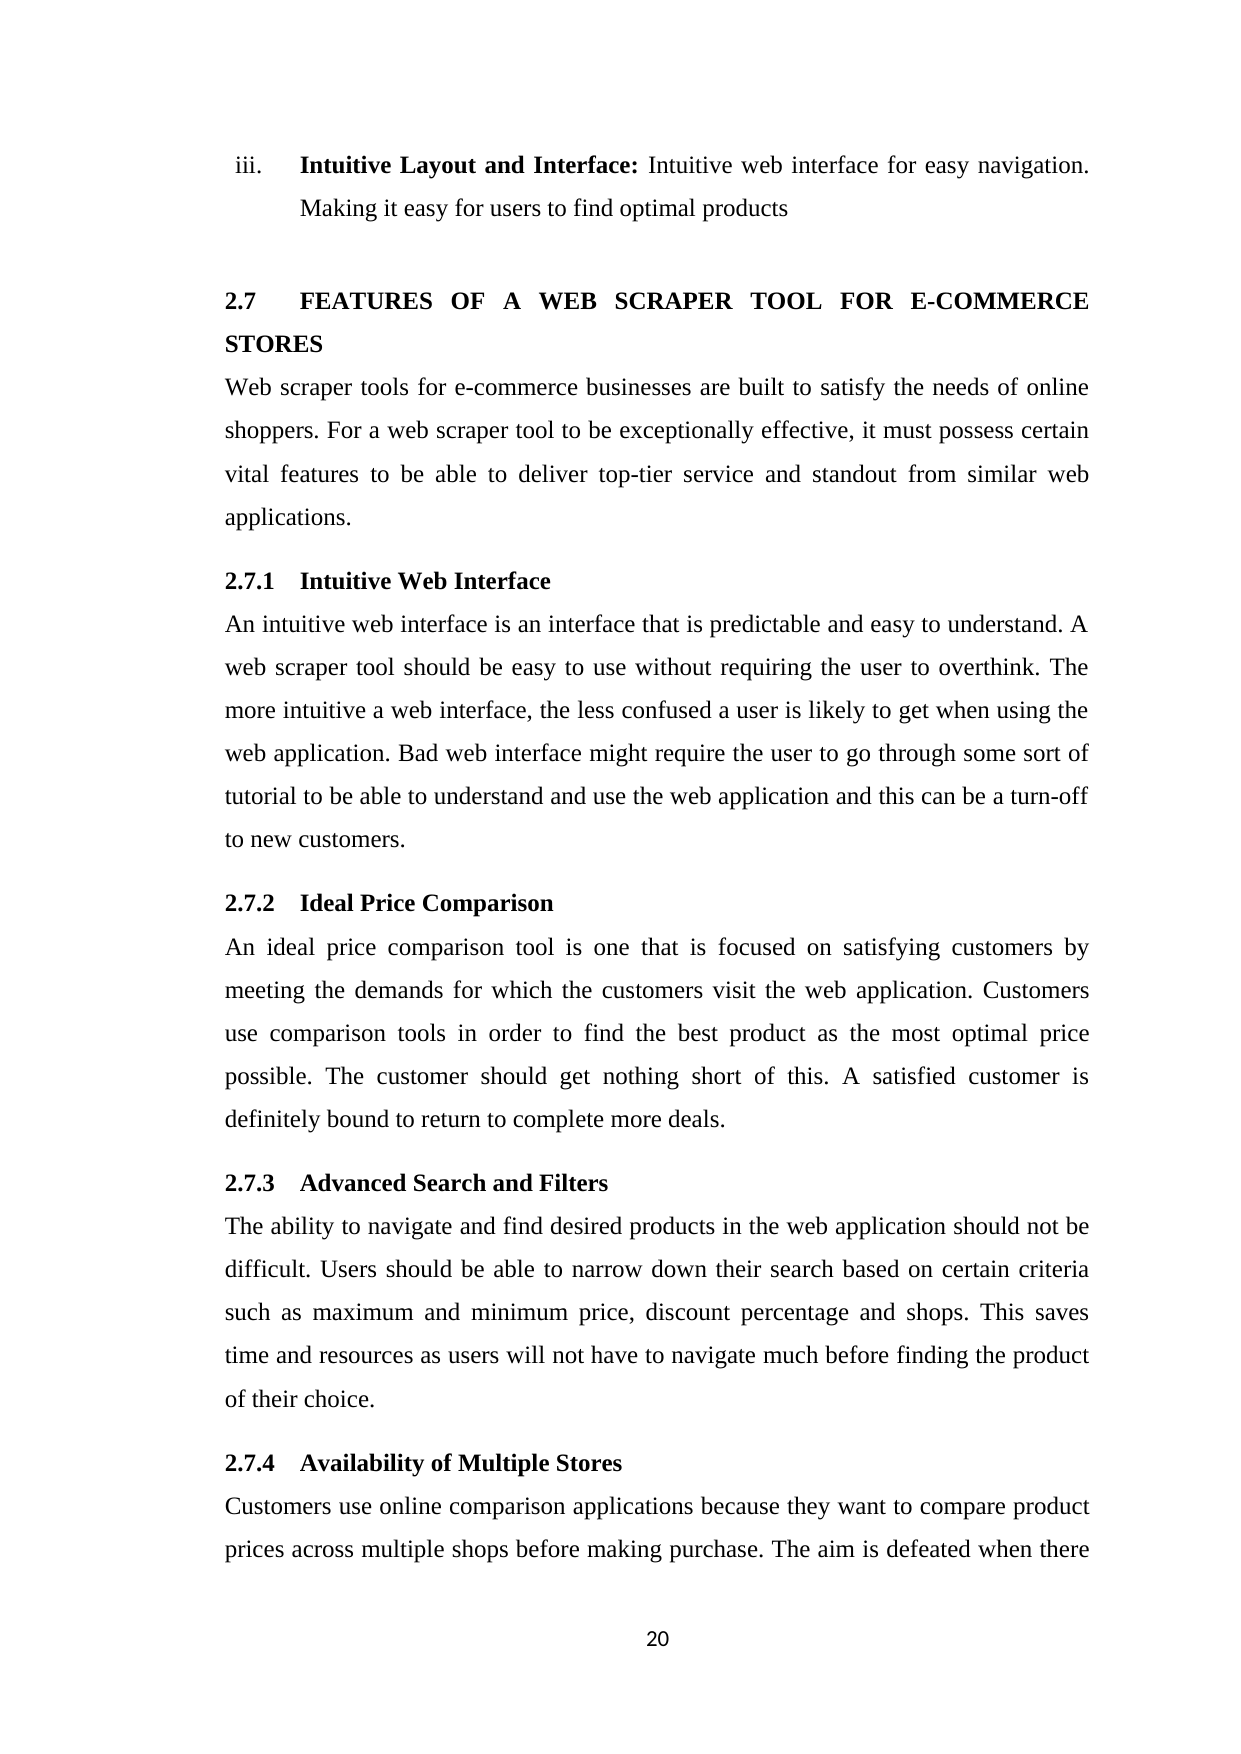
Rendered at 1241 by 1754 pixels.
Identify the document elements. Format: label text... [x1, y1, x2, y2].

text The ability to navigate and find desired products in the web application should not be difficult. Users should be able to narrow down their search based on certain criteria such as maximum and minimum price, discount percentage and shops. This saves time and resources as users will not have to navigate much before finding the product of their choice. [224, 1211, 1090, 1412]
text An ideal price comparison tool is one that is focused on satisfying customers by meeting the demands for which the customers visit the web application. Customers use comparison tools in order to find the best product as the most optimal price possible. The customer should get nothing short of this. A satisfied customer is definitely bound to return to complete more deals. [224, 932, 1090, 1133]
subtitle 2.7.3 Advanced Search and Filters [224, 1168, 1090, 1197]
text An intuitive web interface is an interface that is predictable and easy to understand. A web scraper tool should be easy to use without requiring the user to overthink. The more intuitive a web interface, the less confused a user is likely to get when using the web application. Bad web interface might require the user to go through some sort of tutorial to be able to understand and use the web application and this can be a turn-off to new customers. [224, 609, 1090, 853]
text Web scraper tools for e-commerce businesses are built to satisfy the needs of online shoppers. For a web scraper tool to be exceptionally effective, it must possess certain vital features to be able to deliver top-tier service and standout from similar web applications. [224, 372, 1090, 531]
subtitle 2.7 FEATURES OF A WEB SCRAPER TOOL FOR E-COMMERCE STORES [224, 286, 1090, 358]
subtitle 2.7.1 Intuitive Web Interface [224, 566, 1090, 594]
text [224, 1491, 1090, 1563]
list Intuitive Layout and Interface: Intuitive web interface for easy navigation. Making it easy for users to find optimal products [262, 150, 1090, 222]
subtitle 2.7.2 Ideal Price Comparison [224, 888, 1090, 917]
subtitle 2.7.4 Availability of Multiple Stores [224, 1448, 1090, 1476]
